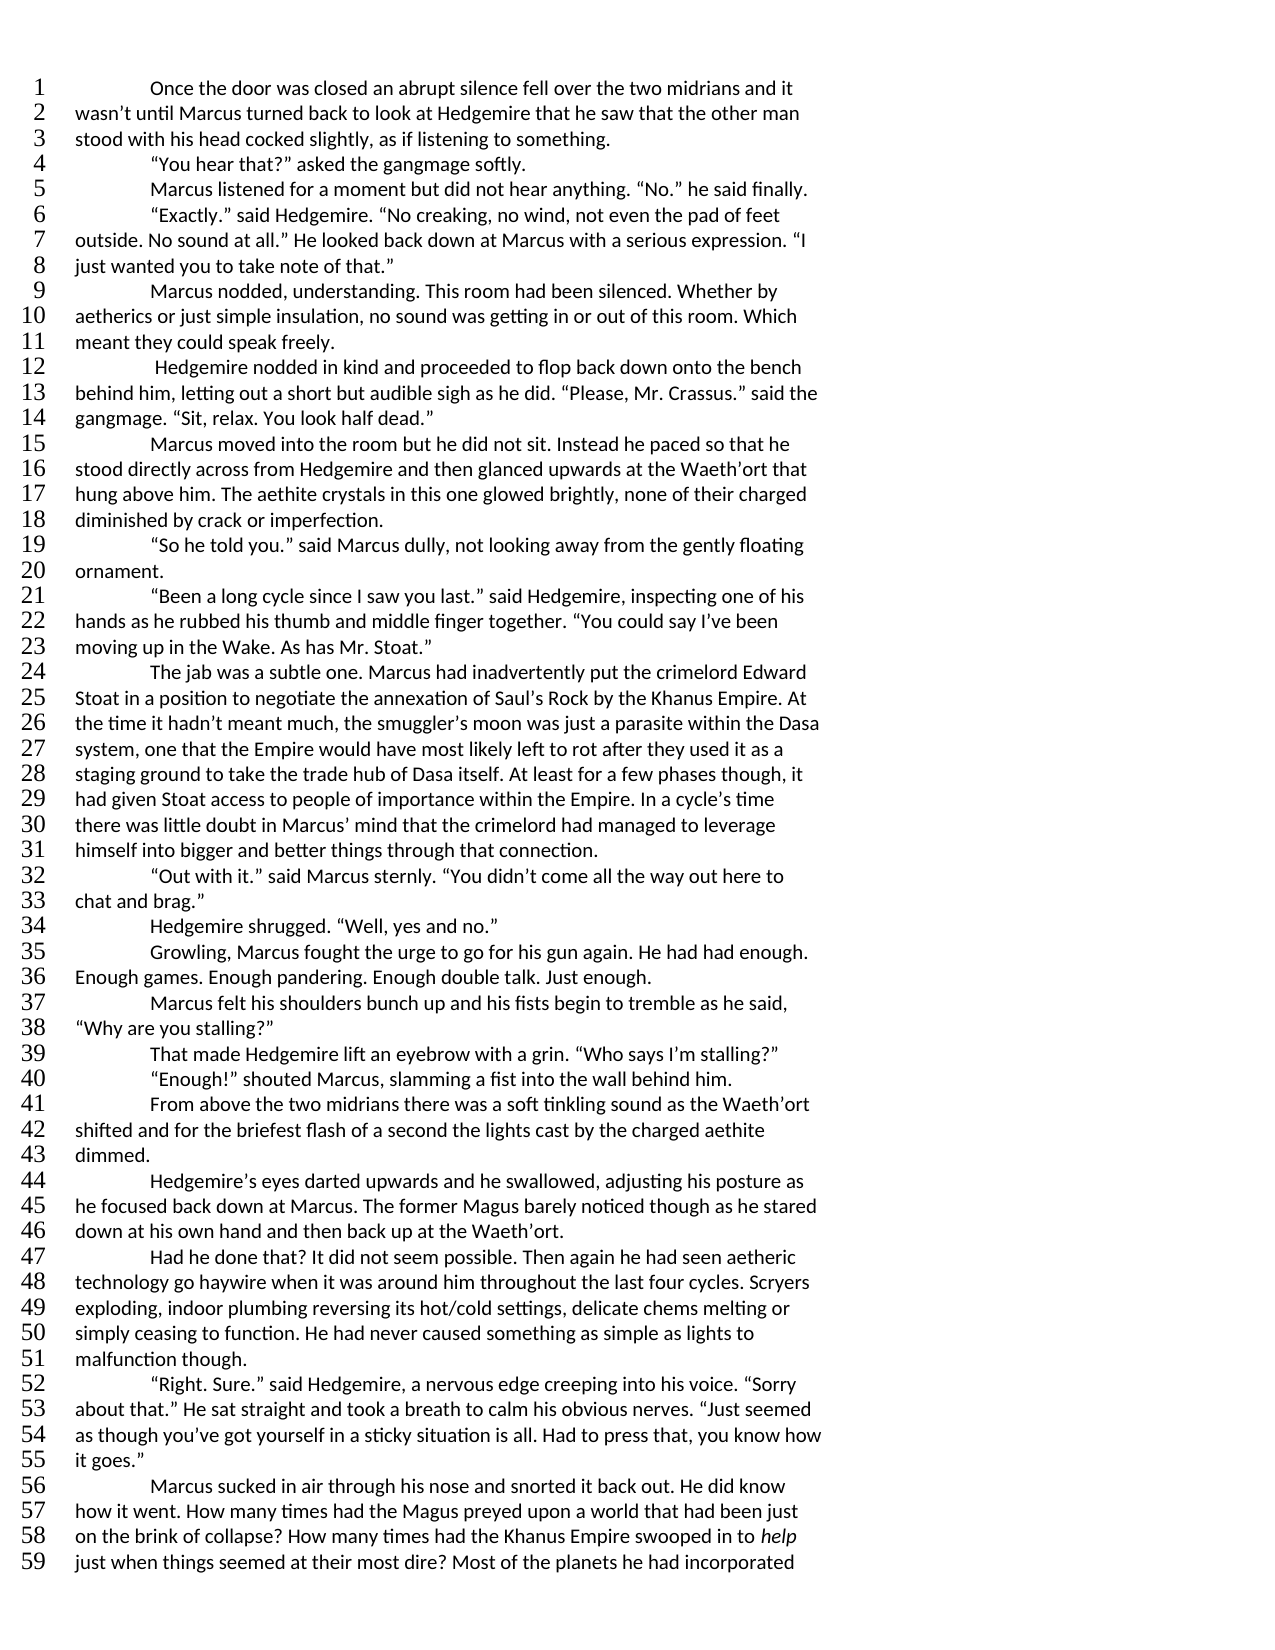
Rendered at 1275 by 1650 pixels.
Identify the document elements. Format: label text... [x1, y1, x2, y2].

text Hedgemire nodded in kind and proceeded to flop back down onto the bench behind him, letting out a short but audible sigh as he did. “Please, Mr. Crassus.” said the gangmage. “Sit, relax. You look half dead.” [75, 354, 825, 431]
text From above the two midrians there was a soft tinkling sound as the Waeth’ort shifted and for the briefest flash of a second the lights cast by the charged aethite dimmed. [75, 1092, 825, 1168]
text Hedgemire’s eyes darted upwards and he swallowed, adjusting his posture as he focused back down at Marcus. The former Magus barely noticed though as he stared down at his own hand and then back up at the Waeth’ort. [75, 1168, 825, 1244]
text “So he told you.” said Marcus dully, not looking away from the gently floating ornament. [75, 532, 825, 583]
text “Out with it.” said Marcus sternly. “You didn’t come all the way out here to chat and brag.” [75, 863, 825, 914]
text Marcus felt his shoulders bunch up and his fists begin to tremble as he said, “Why are you stalling?” [75, 990, 825, 1041]
text “Enough!” shouted Marcus, slamming a fist into the wall behind him. [75, 1066, 825, 1092]
text Had he done that? It did not seem possible. Then again he had seen aetheric technology go haywire when it was around him throughout the last four cycles. Scryers exploding, indoor plumbing reversing its hot/cold settings, delicate chems melting or simply ceasing to function. He had never caused something as simple as lights to malfunction though. [75, 1244, 825, 1371]
text The jab was a subtle one. Marcus had inadvertently put the crimelord Edward Stoat in a position to negotiate the annexation of Saul’s Rock by the Khanus Empire. At the time it hadn’t meant much, the smuggler’s moon was just a parasite within the Dasa system, one that the Empire would have most likely left to rot after they used it as a staging ground to take the trade hub of Dasa itself. At least for a few phases though, it had given Stoat access to people of importance within the Empire. In a cycle’s time there was little doubt in Marcus’ mind that the crimelord had managed to leverage himself into bigger and better things through that connection. [75, 659, 825, 863]
text Marcus moved into the room but he did not sit. Instead he paced so that he stood directly across from Hedgemire and then glanced upwards at the Waeth’ort that hung above him. The aethite crystals in this one glowed brightly, none of their charged diminished by crack or imperfection. [75, 431, 825, 532]
text “Right. Sure.” said Hedgemire, a nervous edge creeping into his voice. “Sorry about that.” He sat straight and took a breath to calm his obvious nerves. “Just seemed as though you’ve got yourself in a sticky situation is all. Had to press that, you know how it goes.” [75, 1371, 825, 1473]
text “You hear that?” asked the gangmage softly. [75, 151, 825, 177]
text That made Hedgemire lift an eyebrow with a grin. “Who says I’m stalling?” [75, 1041, 825, 1066]
text Once the door was closed an abrupt silence fell over the two midrians and it wasn’t until Marcus turned back to look at Hedgemire that he saw that the other man stood with his head cocked slightly, as if listening to something. [75, 75, 825, 151]
text Hedgemire shrugged. “Well, yes and no.” [75, 914, 825, 939]
text “Been a long cycle since I saw you last.” said Hedgemire, inspecting one of his hands as he rubbed his thumb and middle finger together. “You could say I’ve been moving up in the Wake. As has Mr. Stoat.” [75, 583, 825, 659]
text Marcus listened for a moment but did not hear anything. “No.” he said finally. [75, 177, 825, 202]
text “Exactly.” said Hedgemire. “No creaking, no wind, not even the pad of feet outside. No sound at all.” He looked back down at Marcus with a serious expression. “I just wanted you to take note of that.” [75, 202, 825, 278]
text Growling, Marcus fought the urge to go for his gun again. He had had enough. Enough games. Enough pandering. Enough double talk. Just enough. [75, 939, 825, 990]
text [75, 1473, 825, 1574]
text Marcus nodded, understanding. This room had been silenced. Whether by aetherics or just simple insulation, no sound was getting in or out of this room. Which meant they could speak freely. [75, 278, 825, 354]
